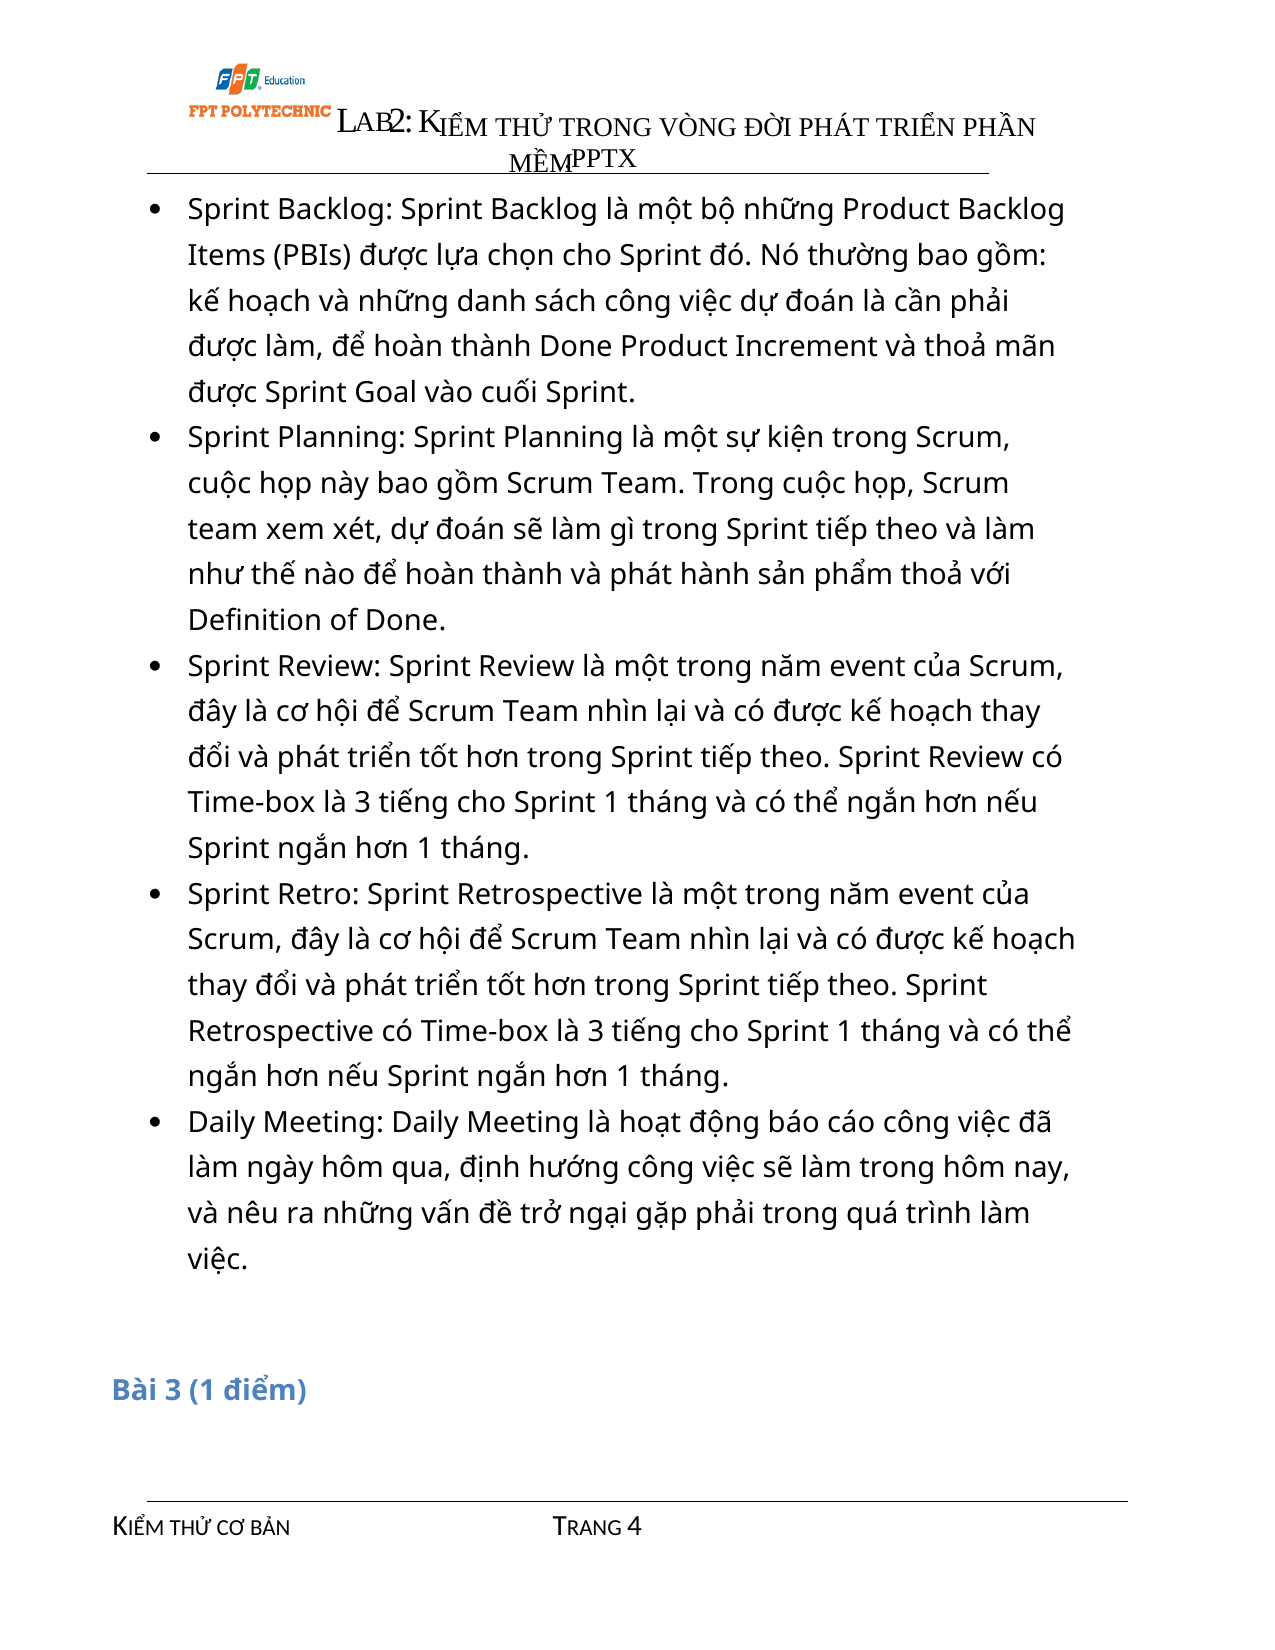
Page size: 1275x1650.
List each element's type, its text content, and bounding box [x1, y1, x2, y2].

text Bài 3 (1 điểm) [111, 1369, 1162, 1409]
list Daily Meeting: Daily Meeting là hoạt động báo cáo công việc đã làm ngày hôm qua, định hướng công việc sẽ làm trong hôm nay, và nêu ra những vấn đề trở ngại gặp phải trong quá trình làm việc. [150, 1101, 1080, 1278]
picture [184, 56, 336, 129]
list Sprint Retro: Sprint Retrospective là một trong năm event của Scrum, đây là cơ hội để Scrum Team nhìn lại và có được kế hoạch thay đổi và phát triển tốt hơn trong Sprint tiếp theo. Sprint Retrospective có Time-box là 3 tiếng cho Sprint 1 tháng và có thể ngắn hơn nếu Sprint ngắn hơn 1 tháng. [150, 873, 1080, 1095]
list Sprint Planning: Sprint Planning là một sự kiện trong Scrum, cuộc họp này bao gồm Scrum Team. Trong cuộc họp, Scrum team xem xét, dự đoán sẽ làm gì trong Sprint tiếp theo và làm như thế nào để hoàn thành và phát hành sản phẩm thoả với Definition of Done. [150, 417, 1080, 639]
list Sprint Review: Sprint Review là một trong năm event của Scrum, đây là cơ hội để Scrum Team nhìn lại và có được kế hoạch thay đổi và phát triển tốt hơn trong Sprint tiếp theo. Sprint Review có Time-box là 3 tiếng cho Sprint 1 tháng và có thể ngắn hơn nếu Sprint ngắn hơn 1 tháng. [150, 645, 1080, 867]
list Sprint Backlog: Sprint Backlog là một bộ những Product Backlog Items (PBIs) được lựa chọn cho Sprint đó. Nó thường bao gồm: kế hoạch và những danh sách công việc dự đoán là cần phải được làm, để hoàn thành Done Product Increment và thoả mãn được Sprint Goal vào cuối Sprint. [150, 150, 1080, 411]
